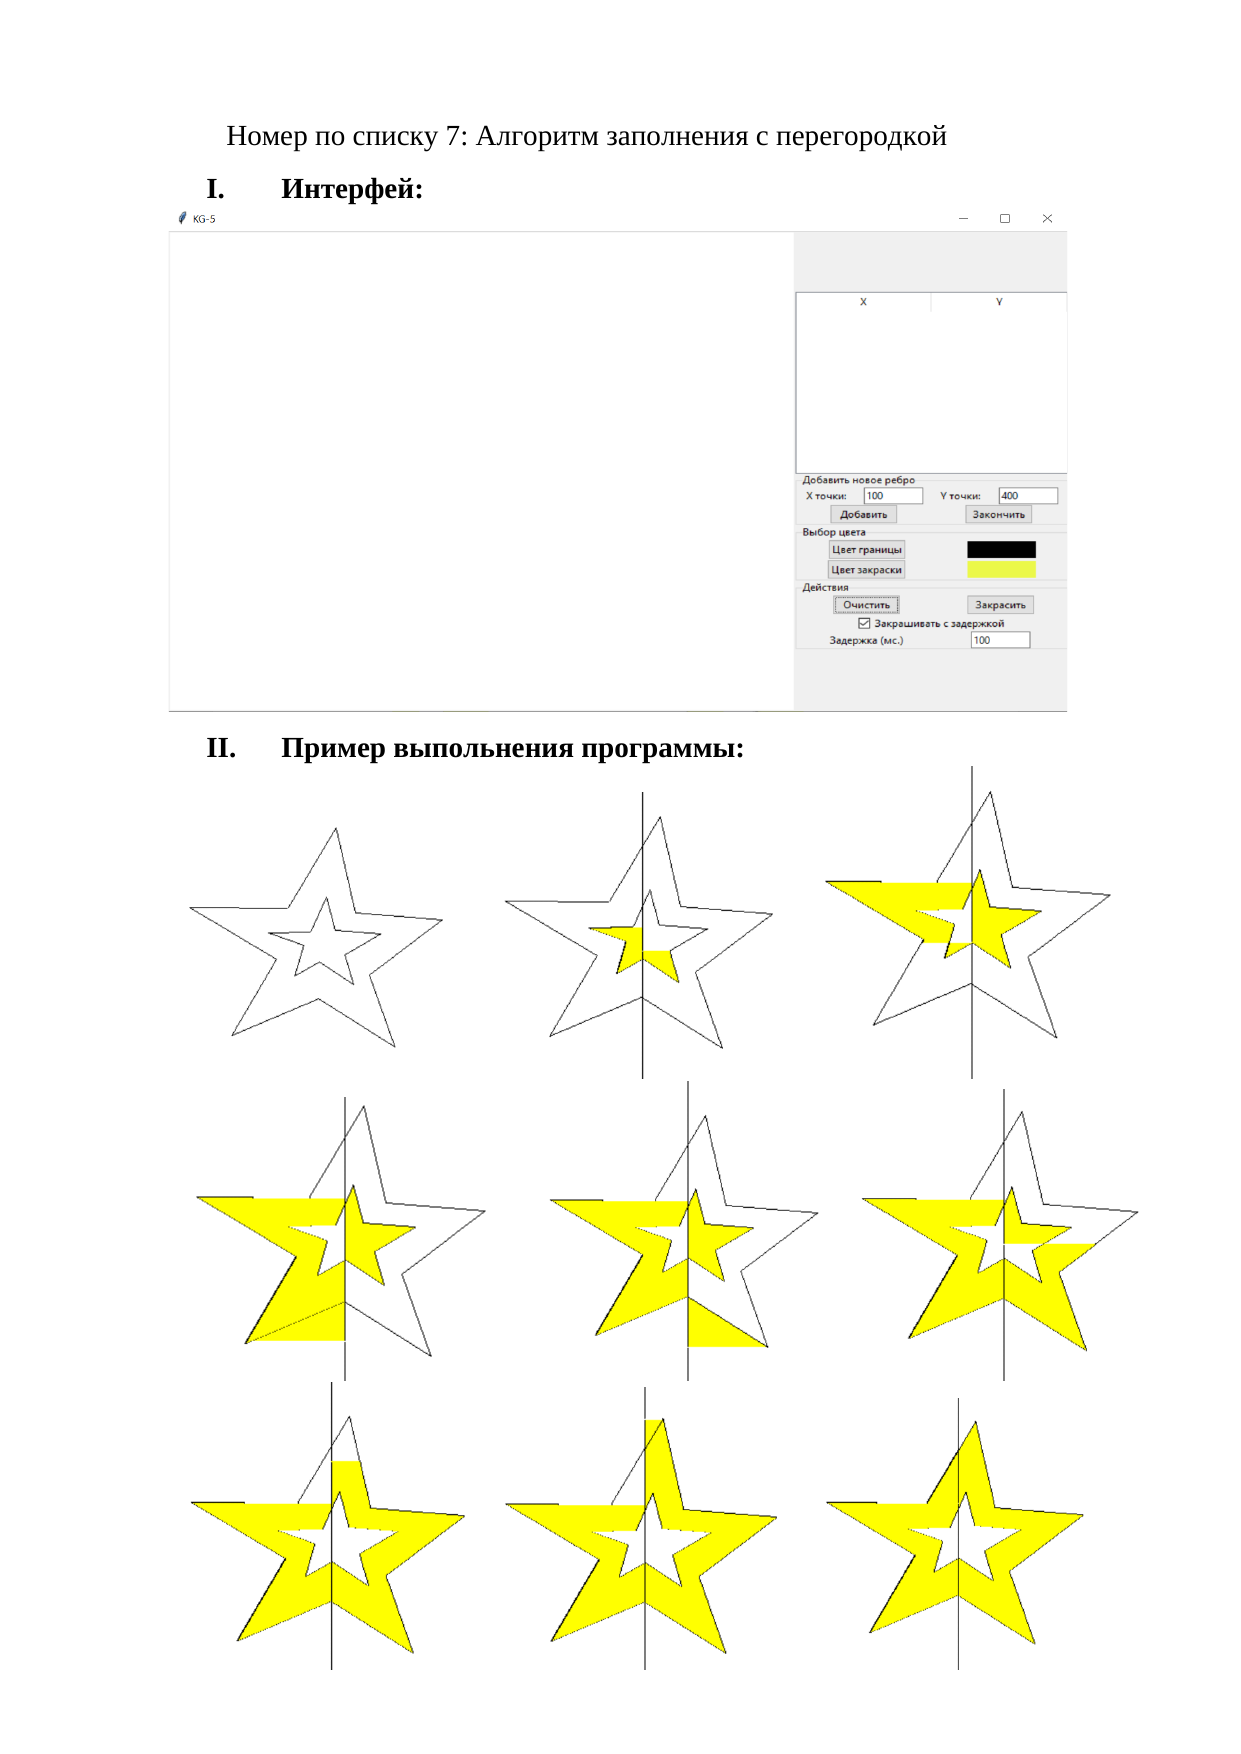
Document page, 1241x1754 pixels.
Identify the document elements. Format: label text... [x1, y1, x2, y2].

list Интерфей: [206, 171, 1162, 204]
picture [168, 1382, 1117, 1670]
text Номер по списку 7: Алгоритм заполнения с перегородкой [169, 118, 1144, 152]
list Пример выпольнения программы: [206, 731, 1162, 764]
picture [168, 1081, 1160, 1381]
picture [168, 207, 1068, 712]
picture [168, 766, 1152, 1079]
